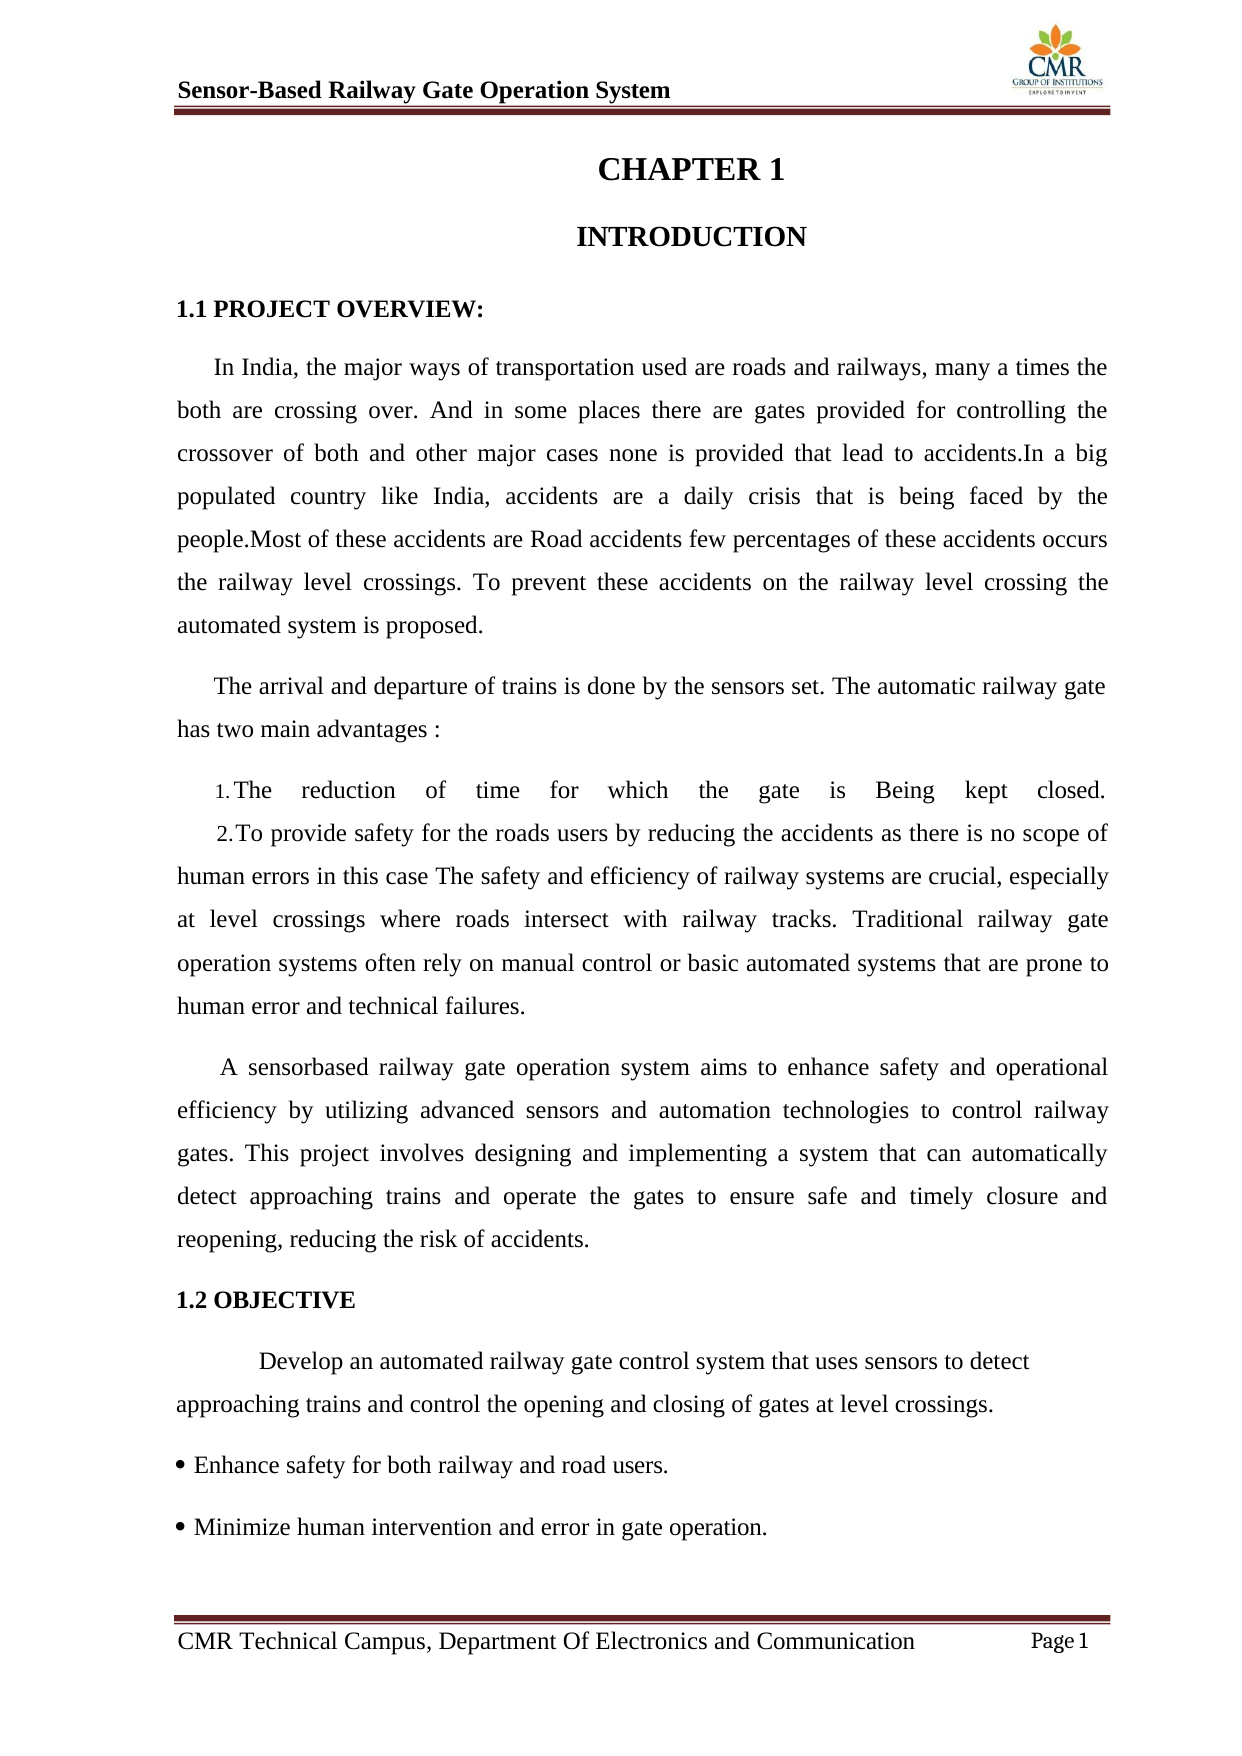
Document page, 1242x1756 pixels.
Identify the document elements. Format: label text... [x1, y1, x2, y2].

list Enhance safety for both railway and road users. [176, 1450, 1183, 1479]
text The arrival and departure of trains is done by the sensors set. The automatic railway gate has two main advantages : [177, 671, 1108, 743]
picture [1011, 21, 1107, 96]
list To provide safety for the roads users by reducing the accidents as there is no scope of human errors in this case The safety and efficiency of railway systems are crucial, especially at level crossings where roads intersect with railway tracks. Traditional railway gate operation systems often rely on manual control or basic automated systems that are prone to human error and technical failures. [177, 818, 1109, 1019]
text Develop an automated railway gate control system that uses sensors to detect approaching trains and control the opening and closing of gates at level crossings. [176, 1346, 1079, 1418]
subtitle CHAPTER 1 [252, 149, 1131, 187]
subtitle INTRODUCTION [252, 219, 1131, 253]
list Minimize human intervention and error in gate operation. [176, 1512, 1183, 1541]
text A sensorbased railway gate operation system aims to enhance safety and operational efficiency by utilizing advanced sensors and automation technologies to control railway gates. This project involves designing and implementing a system that can automatically detect approaching trains and operate the gates to ensure safe and timely closure and reopening, reducing the risk of accidents. [177, 1052, 1109, 1253]
subtitle OBJECTIVE [176, 1285, 1183, 1314]
subtitle PROJECT OVERVIEW: [176, 294, 1183, 323]
list The reduction of time for which the gate is Being kept closed. [214, 775, 1183, 804]
text In India, the major ways of transportation used are roads and railways, many a times the both are crossing over. And in some places there are gates provided for controlling the crossover of both and other major cases none is provided that lead to accidents.In a big populated country like India, accidents are a daily crisis that is being faced by the people.Most of these accidents are Road accidents few percentages of these accidents occurs the railway level crossings. To prevent these accidents on the railway level crossing the automated system is proposed. [177, 352, 1109, 639]
